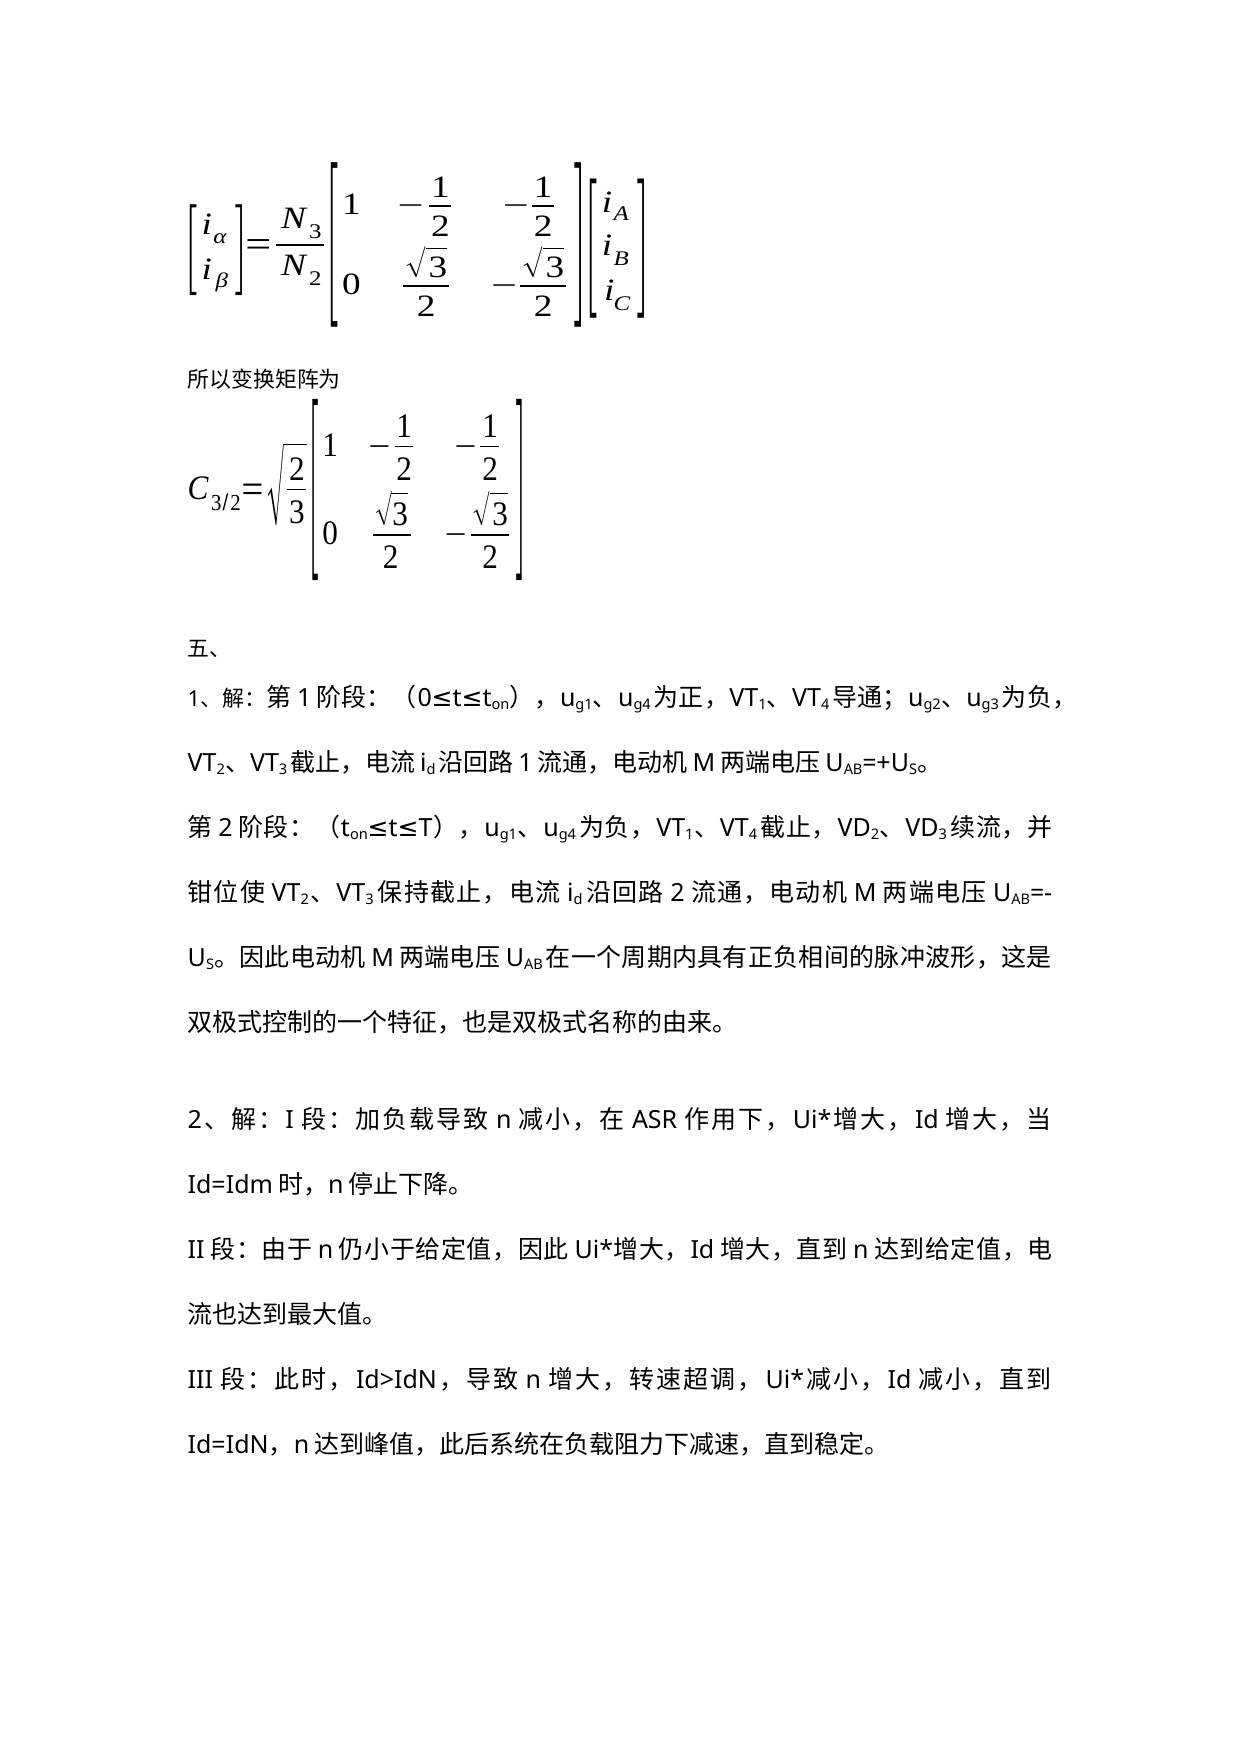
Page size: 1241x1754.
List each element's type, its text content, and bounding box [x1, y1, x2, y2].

list 2、解：I段：加负载导致n减小，在ASR作用下，Ui*增大，Id增大，当Id=Idm时，n停止下降。 [187, 1085, 1053, 1215]
list III段：此时，Id>IdN，导致n增大，转速超调，Ui*减小，Id减小，直到Id=IdN，n达到峰值，此后系统在负载阻力下减速，直到稳定。 [187, 1345, 1053, 1475]
list II段：由于n仍小于给定值，因此Ui*增大，Id增大，直到n达到给定值，电流也达到最大值。 [187, 1215, 1053, 1345]
list 1、解：第1阶段：（0≤t≤ton），ug1、ug4为正，VT1、VT4导通；ug2、ug3为负，VT2、VT3截止，电流id沿回路1流通，电动机M两端电压UAB=+US。 [187, 663, 1053, 793]
text 所以变换矩阵为 [187, 361, 1053, 394]
list 第2阶段：（ton≤t≤T），ug1、ug4为负，VT1、VT4截止，VD2、VD3续流，并钳位使VT2、VT3保持截止，电流id沿回路2流通，电动机M两端电压UAB=-US。因此电动机M两端电压UAB在一个周期内具有正负相间的脉冲波形，这是双极式控制的一个特征，也是双极式名称的由来。 [187, 793, 1053, 1053]
text 五、 [187, 630, 1053, 663]
